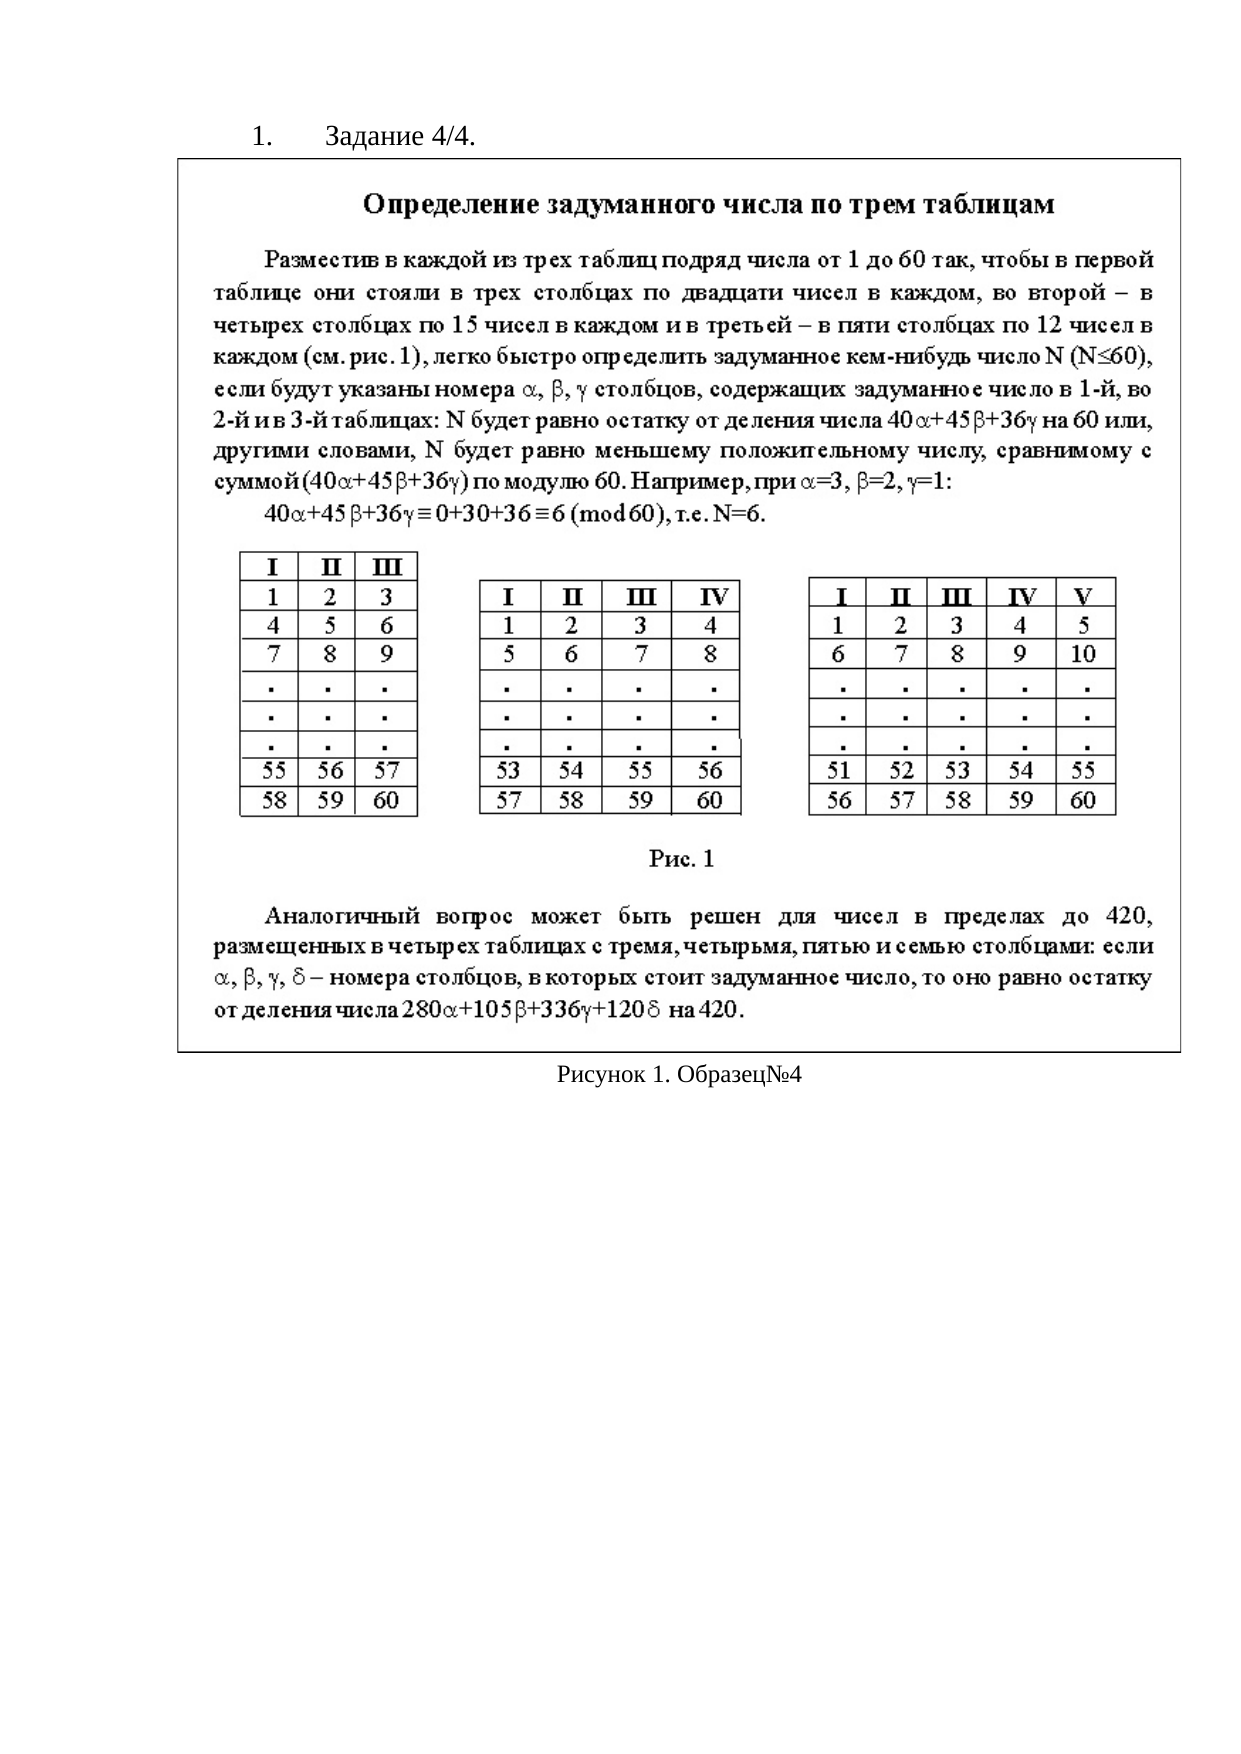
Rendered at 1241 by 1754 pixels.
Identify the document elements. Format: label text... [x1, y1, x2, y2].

text 1. Задание 4/4. [177, 118, 1181, 152]
picture [177, 158, 1182, 1053]
